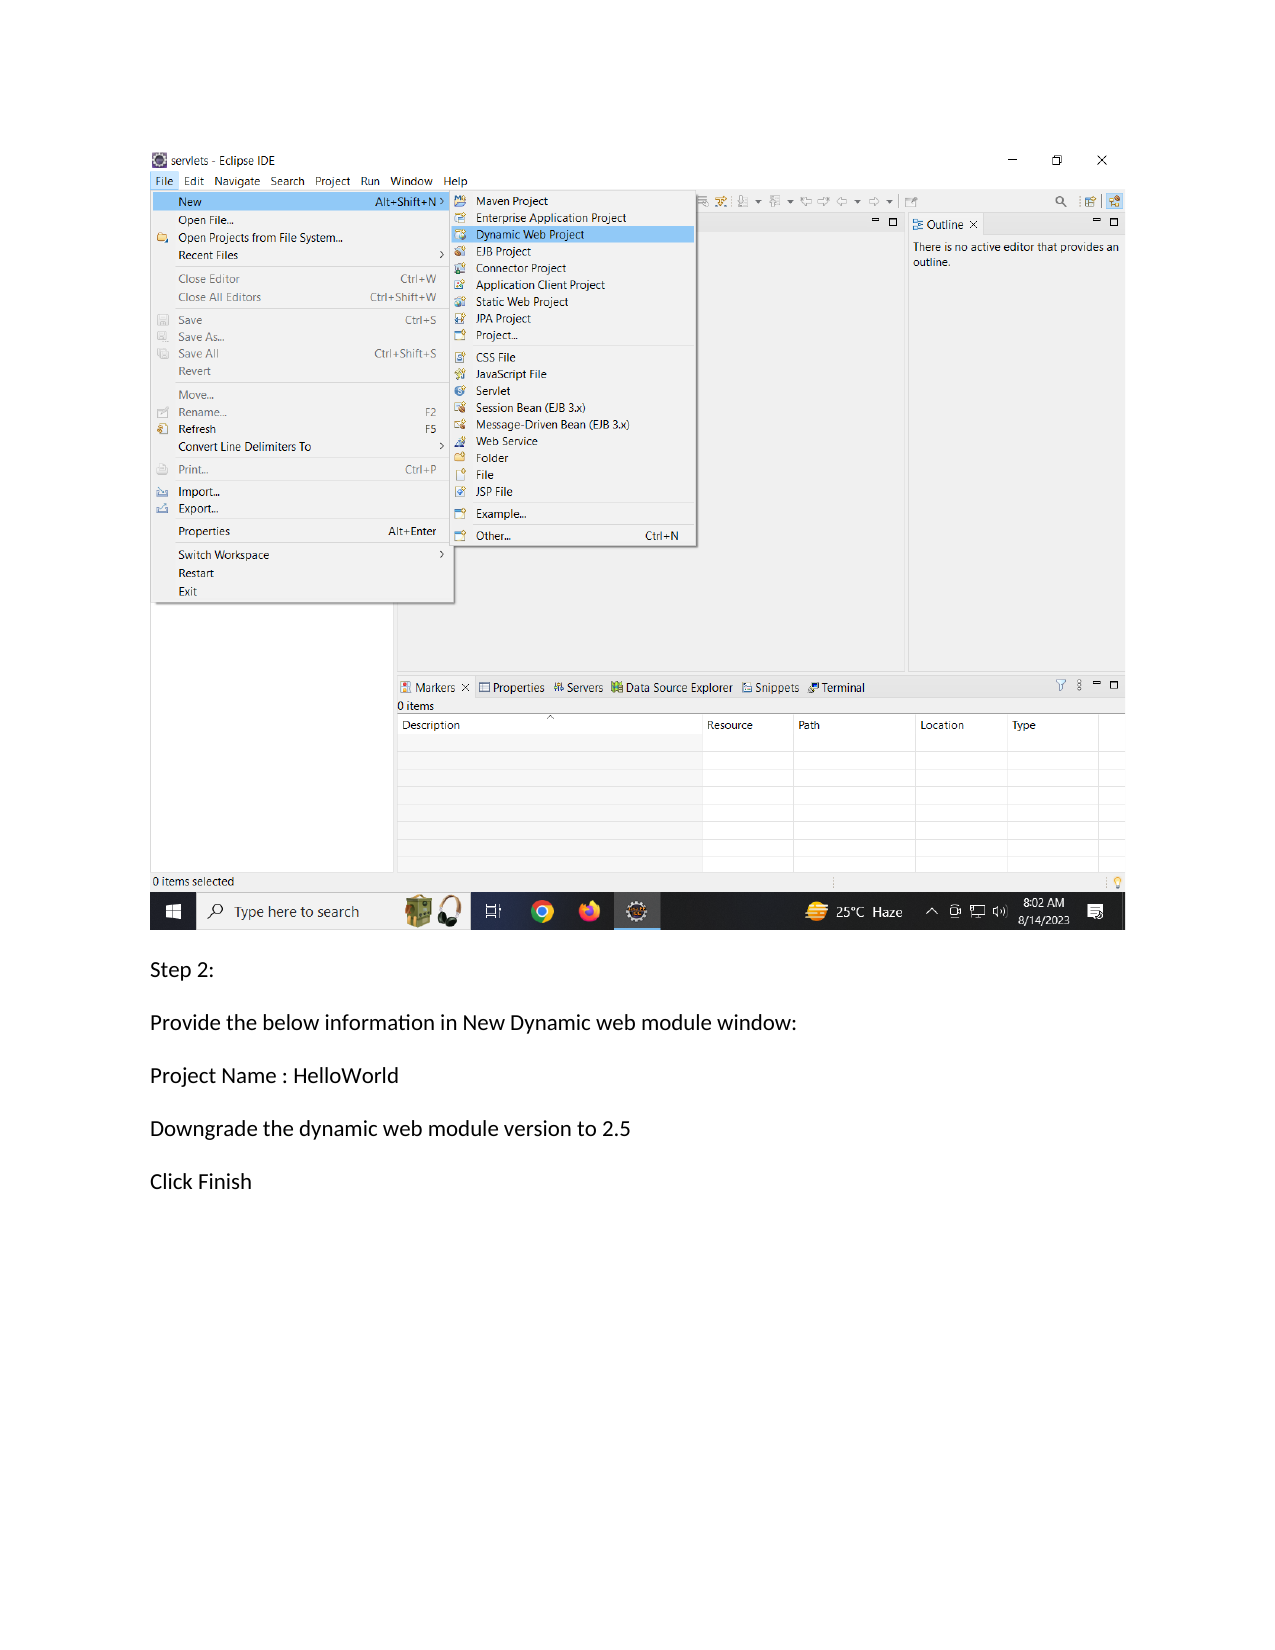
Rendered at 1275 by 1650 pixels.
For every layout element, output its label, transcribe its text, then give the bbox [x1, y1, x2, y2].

text Step 2: [150, 955, 1125, 983]
text Downgrade the dynamic web module version to 2.5 [150, 1114, 1125, 1142]
picture [150, 150, 1125, 930]
text Click Finish [150, 1167, 1125, 1195]
text Project Name : HelloWorld [150, 1061, 1125, 1089]
text Provide the below information in New Dynamic web module window: [150, 1008, 1125, 1036]
